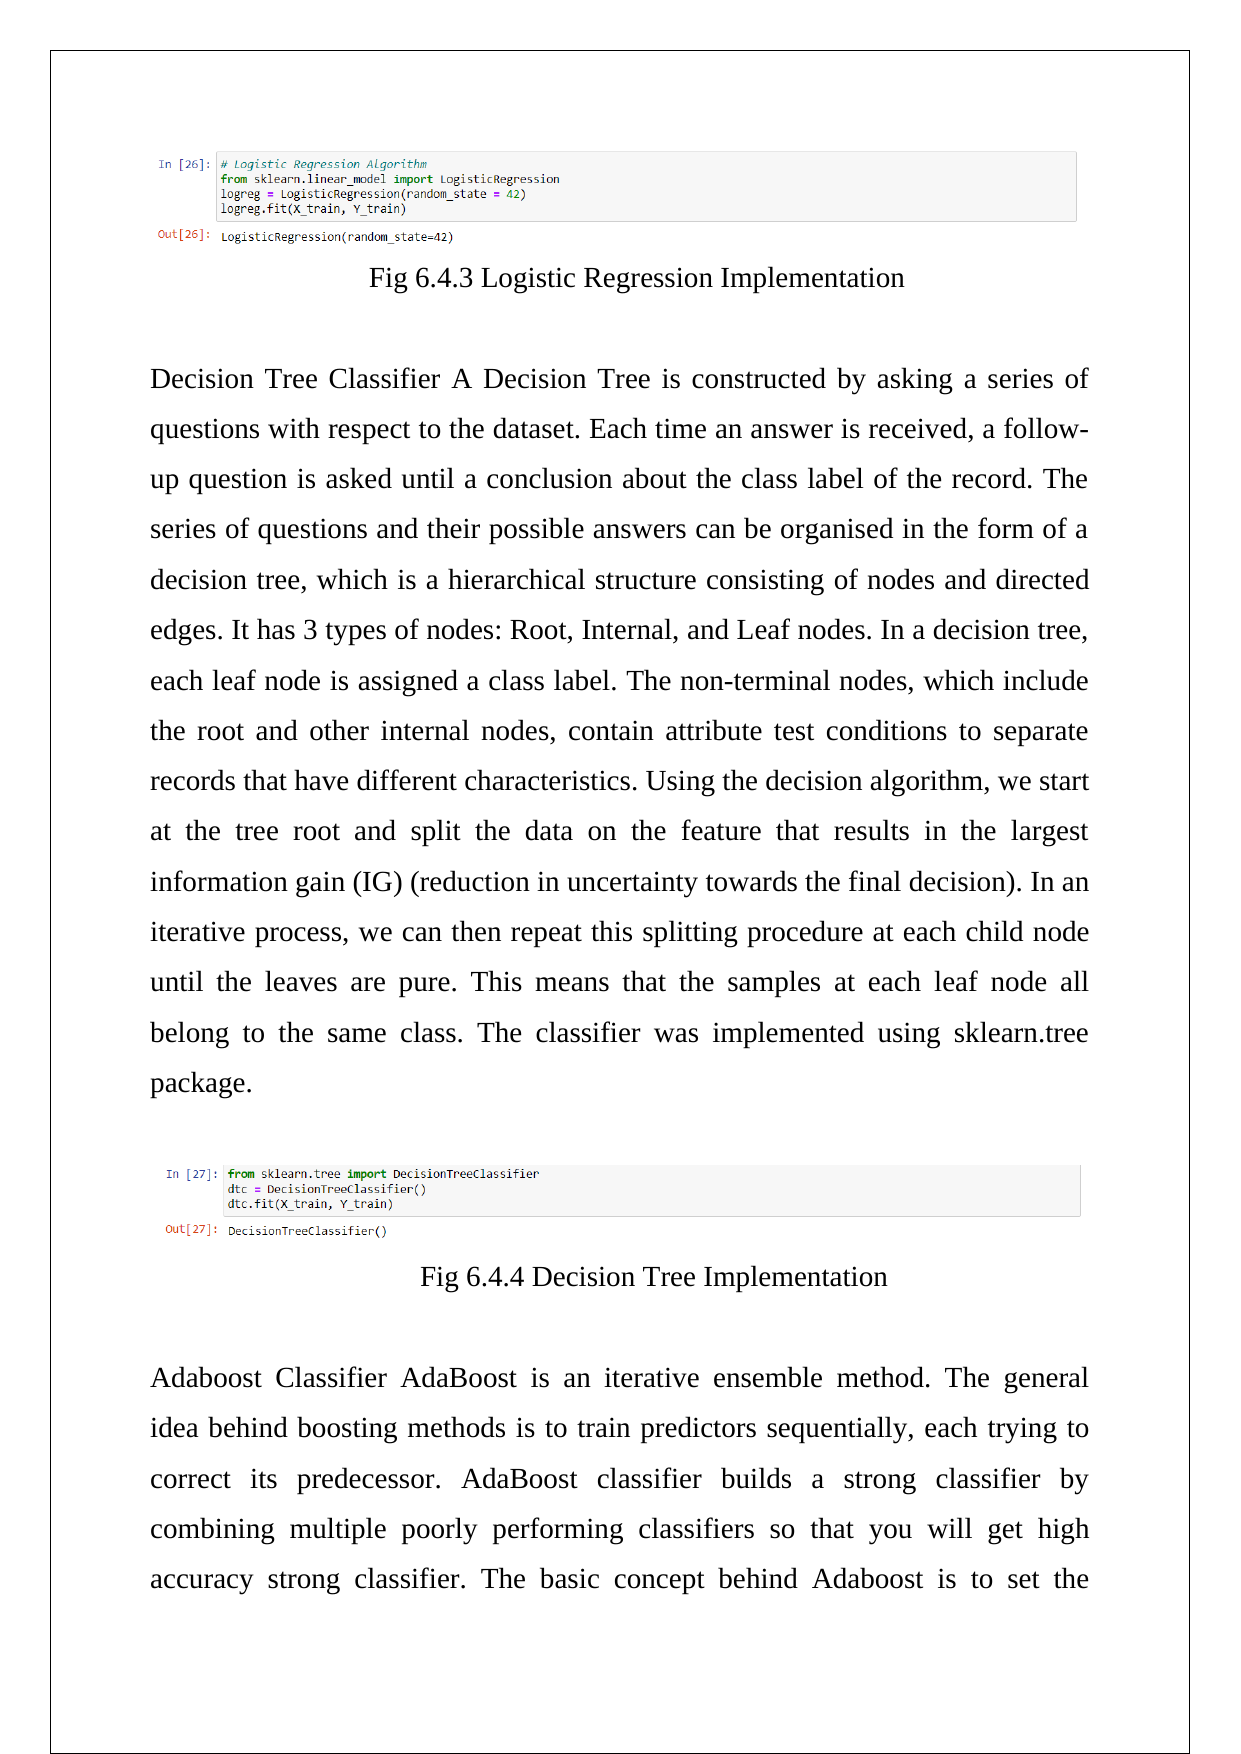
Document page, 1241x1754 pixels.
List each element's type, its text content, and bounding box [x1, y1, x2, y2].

picture [150, 150, 1091, 244]
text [150, 1360, 1090, 1595]
text Decision Tree Classifier A Decision Tree is constructed by asking a series of questions with respect to the dataset. Each time an answer is received, a follow-up question is asked until a conclusion about the class label of the record. The series of questions and their possible answers can be organised in the form of a decision tree, which is a hierarchical structure consisting of nodes and directed edges. It has 3 types of nodes: Root, Internal, and Leaf nodes. In a decision tree, each leaf node is assigned a class label. The non-terminal nodes, which include the root and other internal nodes, contain attribute test conditions to separate records that have different characteristics. Using the decision algorithm, we start at the tree root and split the data on the feature that results in the largest information gain (IG) (reduction in uncertainty towards the final decision). In an iterative process, we can then repeat this splitting procedure at each child node until the leaves are pure. This means that the samples at each leaf node all belong to the same class. The classifier was implemented using sklearn.tree package. [150, 361, 1090, 1099]
text Fig 6.4.4 Decision Tree Implementation [150, 1259, 1090, 1293]
text Fig 6.4.3 Logistic Regression Implementation [150, 260, 1090, 294]
picture [150, 1165, 1091, 1243]
